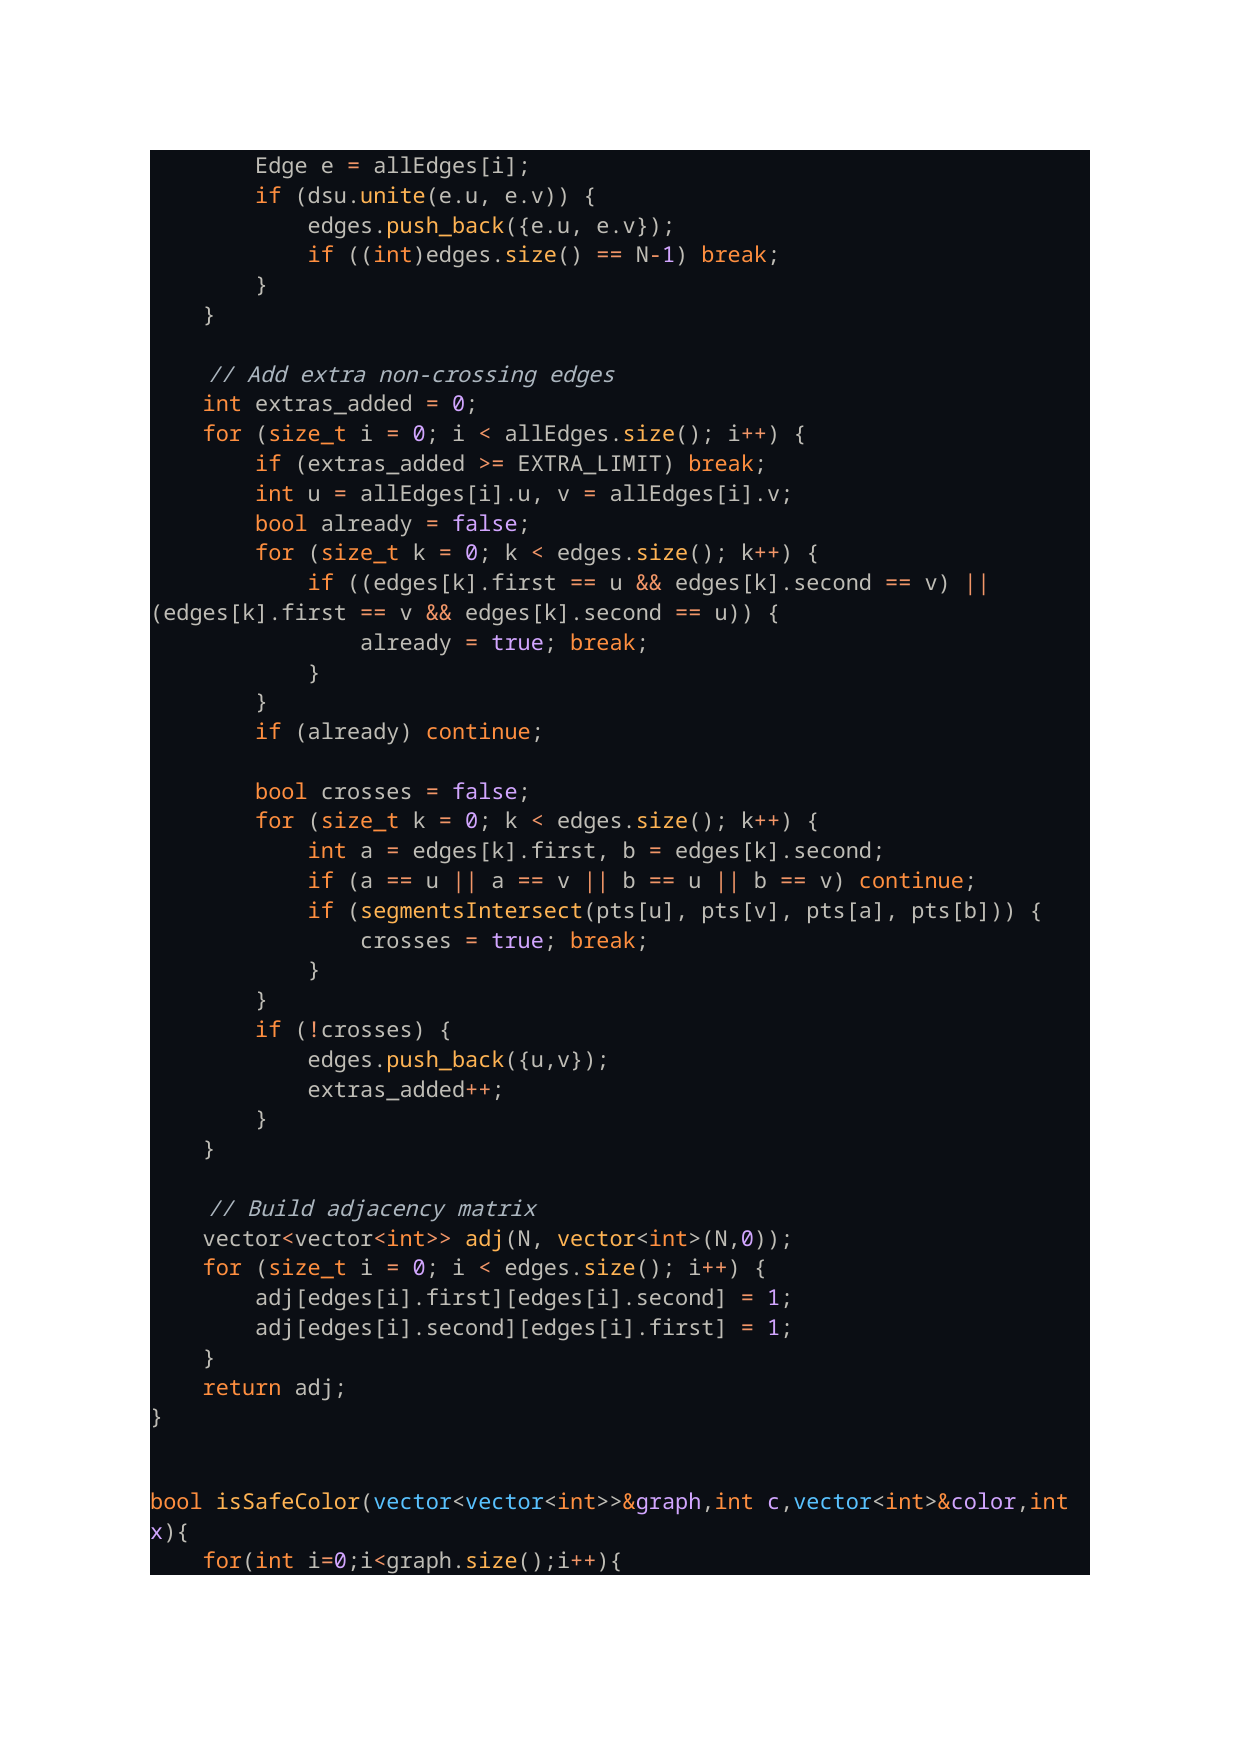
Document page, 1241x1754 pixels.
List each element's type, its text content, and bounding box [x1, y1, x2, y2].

text if (dsu.unite(e.u, e.v)) { [150, 180, 1090, 209]
text } [150, 1401, 1090, 1431]
text // Add extra non-crossing edges [150, 358, 1090, 388]
text adj[edges[i].first][edges[i].second] = 1; [150, 1282, 1090, 1312]
text if (a == u || a == v || b == u || b == v) continue; [150, 865, 1090, 895]
text if ((edges[k].first == u && edges[k].second == v) || (edges[k].first == v && edges[k].second == u)) { [150, 567, 1090, 627]
text return adj; [150, 1371, 1090, 1401]
text bool isSafeColor(vector<vector<int>>&graph,int c,vector<int>&color,int x){ [150, 1486, 1090, 1545]
text } [150, 1342, 1090, 1371]
text int a = edges[k].first, b = edges[k].second; [150, 835, 1090, 865]
text crosses = true; break; [150, 924, 1090, 954]
text for (size_t i = 0; i < allEdges.size(); i++) { [150, 418, 1090, 448]
text if ((int)edges.size() == N-1) break; [150, 239, 1090, 269]
text edges.push_back({e.u, e.v}); [150, 209, 1090, 239]
text edges.push_back({u,v}); [150, 1044, 1090, 1073]
text for (size_t i = 0; i < edges.size(); i++) { [150, 1252, 1090, 1282]
text for (size_t k = 0; k < edges.size(); k++) { [150, 537, 1090, 567]
text extras_added++; [150, 1073, 1090, 1103]
text if (!crosses) { [150, 1014, 1090, 1044]
text } [150, 656, 1090, 686]
text } [150, 299, 1090, 329]
text } [150, 269, 1090, 299]
text if (segmentsIntersect(pts[u], pts[v], pts[a], pts[b])) { [150, 895, 1090, 924]
text } [150, 1133, 1090, 1163]
text int u = allEdges[i].u, v = allEdges[i].v; [150, 478, 1090, 507]
text // Build adjacency matrix [150, 1193, 1090, 1222]
text } [150, 984, 1090, 1014]
text already = true; break; [150, 627, 1090, 656]
text for (size_t k = 0; k < edges.size(); k++) { [150, 805, 1090, 835]
text adj[edges[i].second][edges[i].first] = 1; [150, 1312, 1090, 1342]
text } [150, 954, 1090, 984]
text } [150, 686, 1090, 716]
text int extras_added = 0; [150, 388, 1090, 418]
text bool already = false; [150, 507, 1090, 537]
text Edge e = allEdges[i]; [150, 150, 1090, 180]
text vector<vector<int>> adj(N, vector<int>(N,0)); [150, 1222, 1090, 1252]
text } [150, 1103, 1090, 1133]
text for(int i=0;i<graph.size();i++){ [150, 1545, 1090, 1575]
text if (already) continue; [150, 716, 1090, 746]
text bool crosses = false; [150, 776, 1090, 805]
text if (extras_added >= EXTRA_LIMIT) break; [150, 448, 1090, 478]
